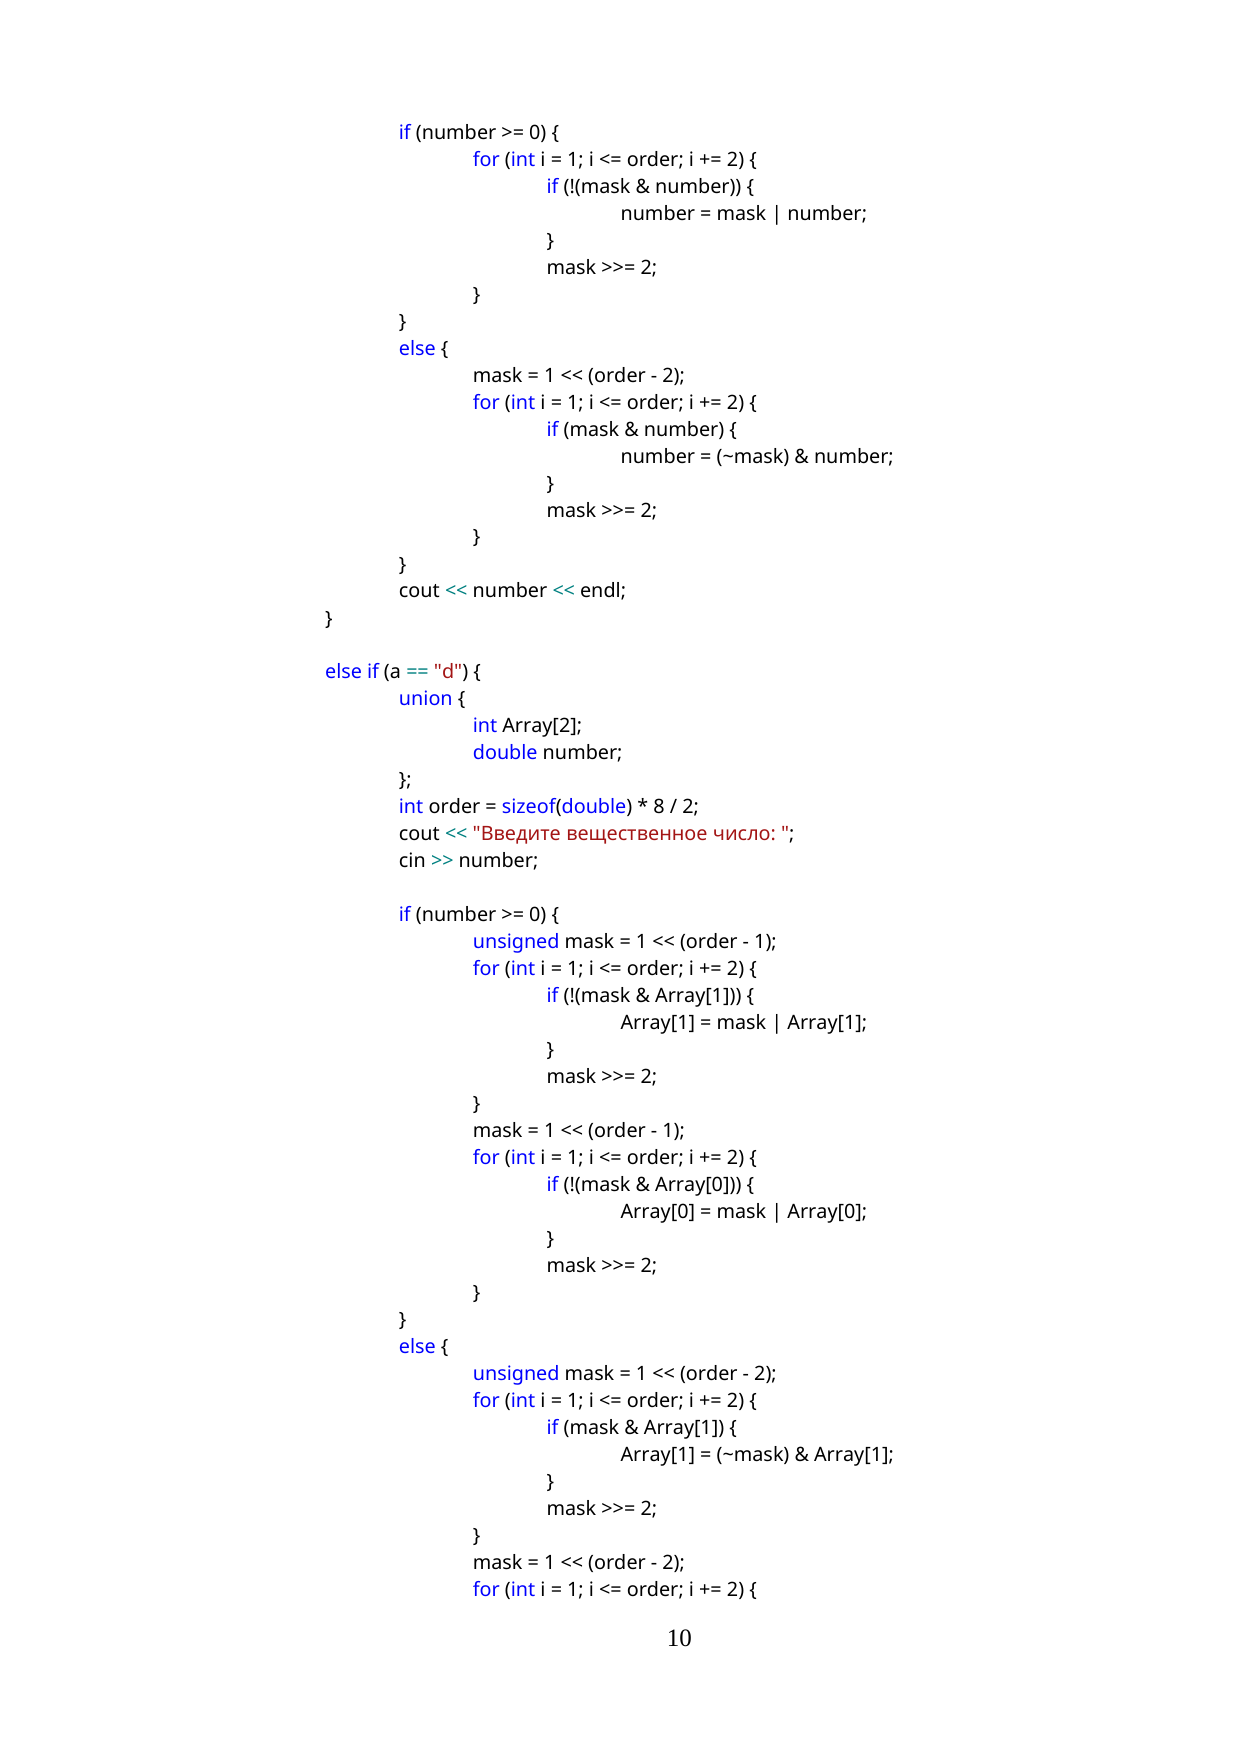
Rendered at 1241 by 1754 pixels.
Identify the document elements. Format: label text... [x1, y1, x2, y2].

text } [177, 280, 1181, 307]
text Array[1] = (~mask) & Array[1]; [177, 1440, 1181, 1467]
text }; [177, 766, 1181, 793]
text mask >>= 2; [177, 496, 1181, 523]
text } [177, 1278, 1181, 1305]
text for (int i = 1; i <= order; i += 2) { [177, 1386, 1181, 1413]
text for (int i = 1; i <= order; i += 2) { [177, 145, 1181, 172]
text if (number >= 0) { [177, 118, 1181, 145]
text int Array[2]; [177, 712, 1181, 739]
text } [177, 1224, 1181, 1251]
text if (number >= 0) { [177, 901, 1181, 927]
text } [177, 1035, 1181, 1062]
text } [177, 307, 1181, 334]
text number = mask | number; [177, 199, 1181, 226]
text for (int i = 1; i <= order; i += 2) { [177, 954, 1181, 981]
text } [177, 550, 1181, 577]
text else if (a == "d") { [177, 658, 1181, 685]
text } [177, 226, 1181, 253]
text cout << number << endl; [177, 577, 1181, 604]
text } [177, 1305, 1181, 1332]
text mask >>= 2; [177, 1494, 1181, 1521]
text unsigned mask = 1 << (order - 2); [177, 1359, 1181, 1386]
text } [177, 604, 1181, 631]
text for (int i = 1; i <= order; i += 2) { [177, 1575, 1181, 1602]
text } [177, 1467, 1181, 1494]
text } [177, 469, 1181, 496]
text Array[1] = mask | Array[1]; [177, 1008, 1181, 1035]
text unsigned mask = 1 << (order - 1); [177, 927, 1181, 954]
text if (mask & Array[1]) { [177, 1413, 1181, 1440]
text mask = 1 << (order - 2); [177, 361, 1181, 388]
text for (int i = 1; i <= order; i += 2) { [177, 1143, 1181, 1170]
text } [177, 1521, 1181, 1548]
text union { [177, 685, 1181, 712]
text number = (~mask) & number; [177, 442, 1181, 469]
text cin >> number; [177, 847, 1181, 873]
text if (!(mask & Array[1])) { [177, 981, 1181, 1008]
text mask = 1 << (order - 2); [177, 1548, 1181, 1575]
text double number; [177, 739, 1181, 766]
text Array[0] = mask | Array[0]; [177, 1197, 1181, 1224]
text int order = sizeof(double) * 8 / 2; [177, 793, 1181, 819]
text mask >>= 2; [177, 253, 1181, 280]
text if (!(mask & Array[0])) { [177, 1170, 1181, 1197]
text cout << "Введите вещественное число: "; [177, 819, 1181, 847]
text mask >>= 2; [177, 1062, 1181, 1089]
text for (int i = 1; i <= order; i += 2) { [177, 388, 1181, 415]
text mask = 1 << (order - 1); [177, 1116, 1181, 1143]
text } [177, 523, 1181, 550]
text mask >>= 2; [177, 1251, 1181, 1278]
text else { [177, 334, 1181, 361]
text if (mask & number) { [177, 415, 1181, 442]
text } [177, 1089, 1181, 1116]
text if (!(mask & number)) { [177, 172, 1181, 199]
text else { [177, 1332, 1181, 1359]
